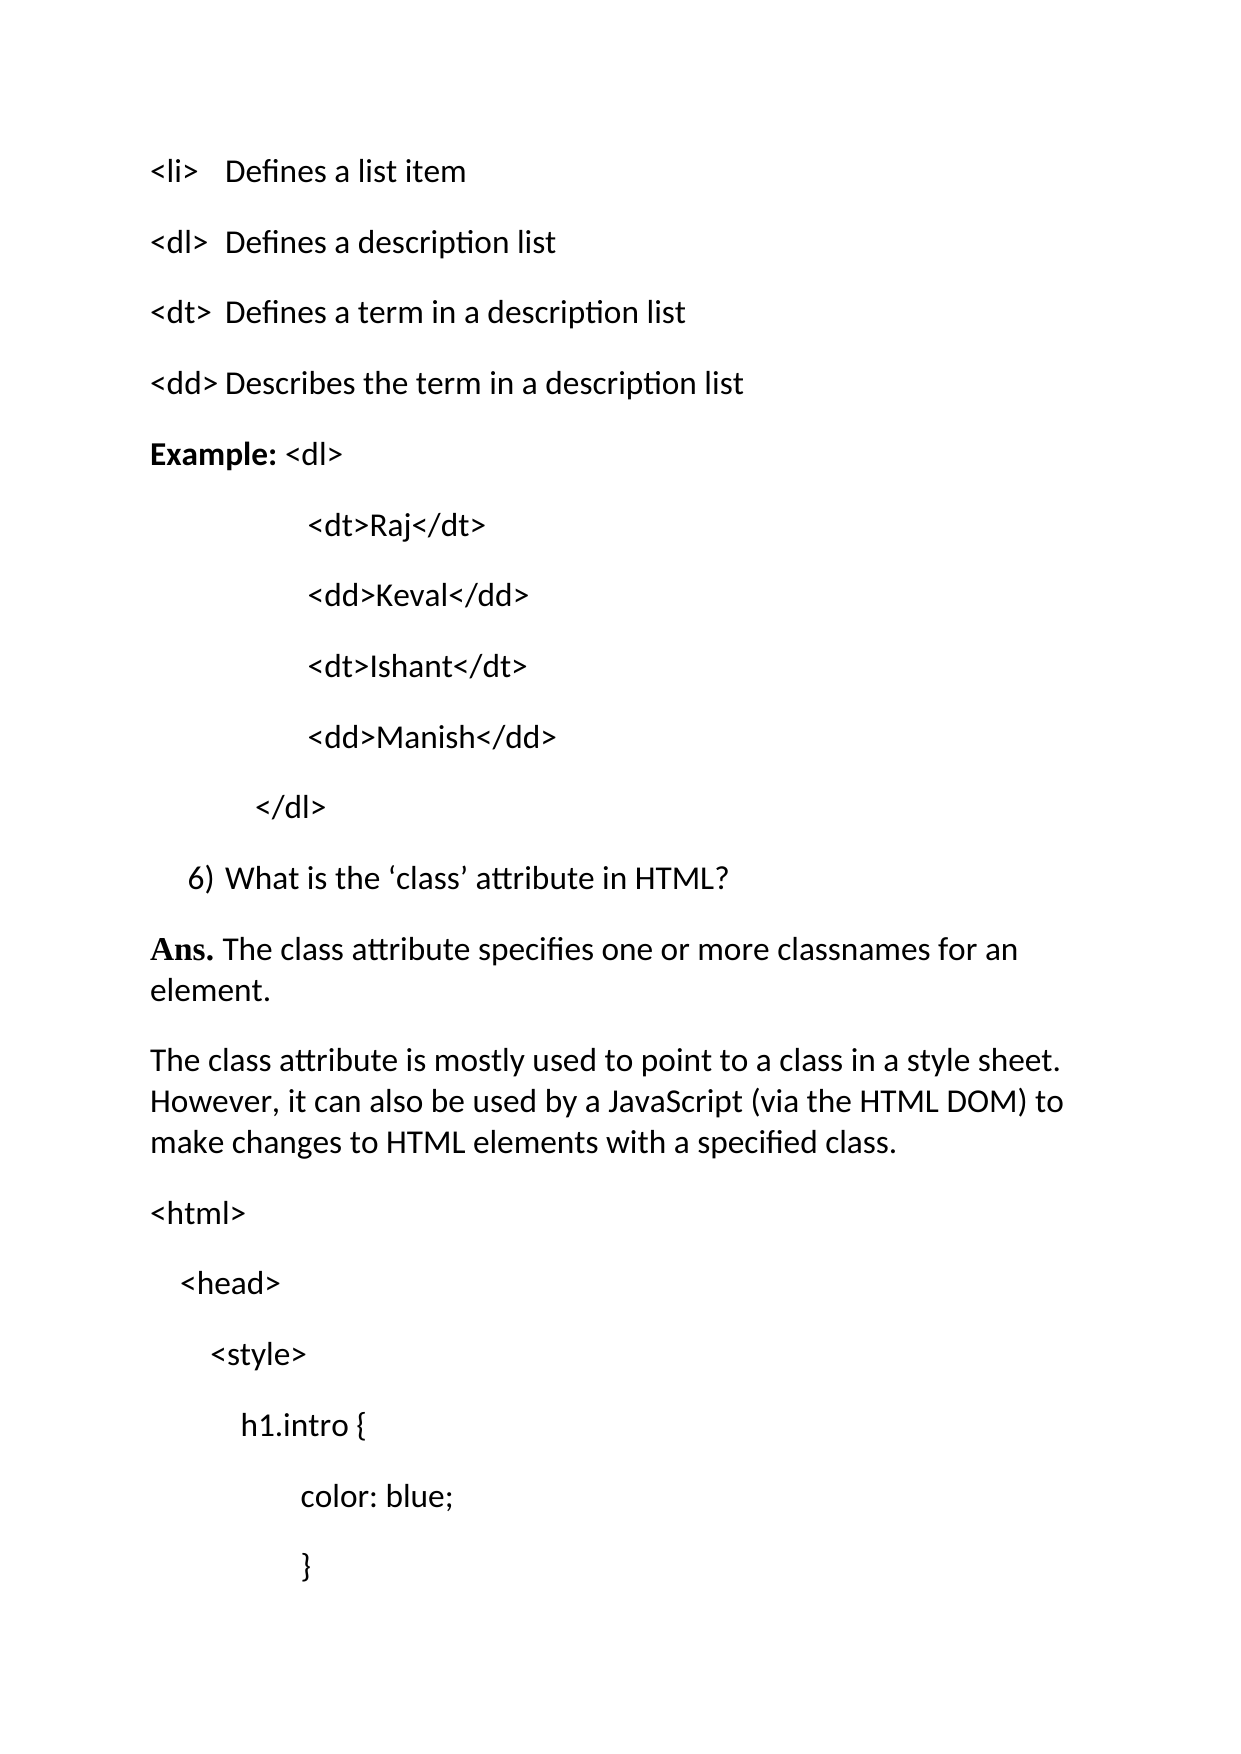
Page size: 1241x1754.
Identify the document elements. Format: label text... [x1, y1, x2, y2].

text <dt>Ishant</dt> [150, 645, 1090, 686]
text <dl> Defines a description list [150, 221, 1090, 261]
text <dd>Keval</dd> [150, 574, 1090, 615]
text <head> [150, 1262, 1090, 1303]
text } [150, 1545, 1090, 1586]
text Example: <dl> [150, 433, 1090, 474]
text <dd> Describes the term in a description list [150, 362, 1090, 403]
list What is the ‘class’ attribute in HTML? [187, 857, 1090, 898]
text </dl> [150, 787, 1090, 827]
text <dd>Manish</dd> [150, 716, 1090, 757]
text <li> Defines a list item [150, 150, 1090, 191]
text The class attribute is mostly used to point to a class in a style sheet. However, it can also be used by a JavaScript (via the HTML DOM) to make changes to HTML elements with a specified class. [150, 1039, 1090, 1162]
text <dt>Raj</dt> [150, 504, 1090, 544]
text <dt> Defines a term in a description list [150, 291, 1090, 332]
text <style> [150, 1333, 1090, 1374]
text h1.intro { [150, 1404, 1090, 1444]
text <html> [150, 1192, 1090, 1232]
text Ans. The class attribute specifies one or more classnames for an element. [150, 928, 1090, 1009]
text color: blue; [150, 1474, 1090, 1515]
